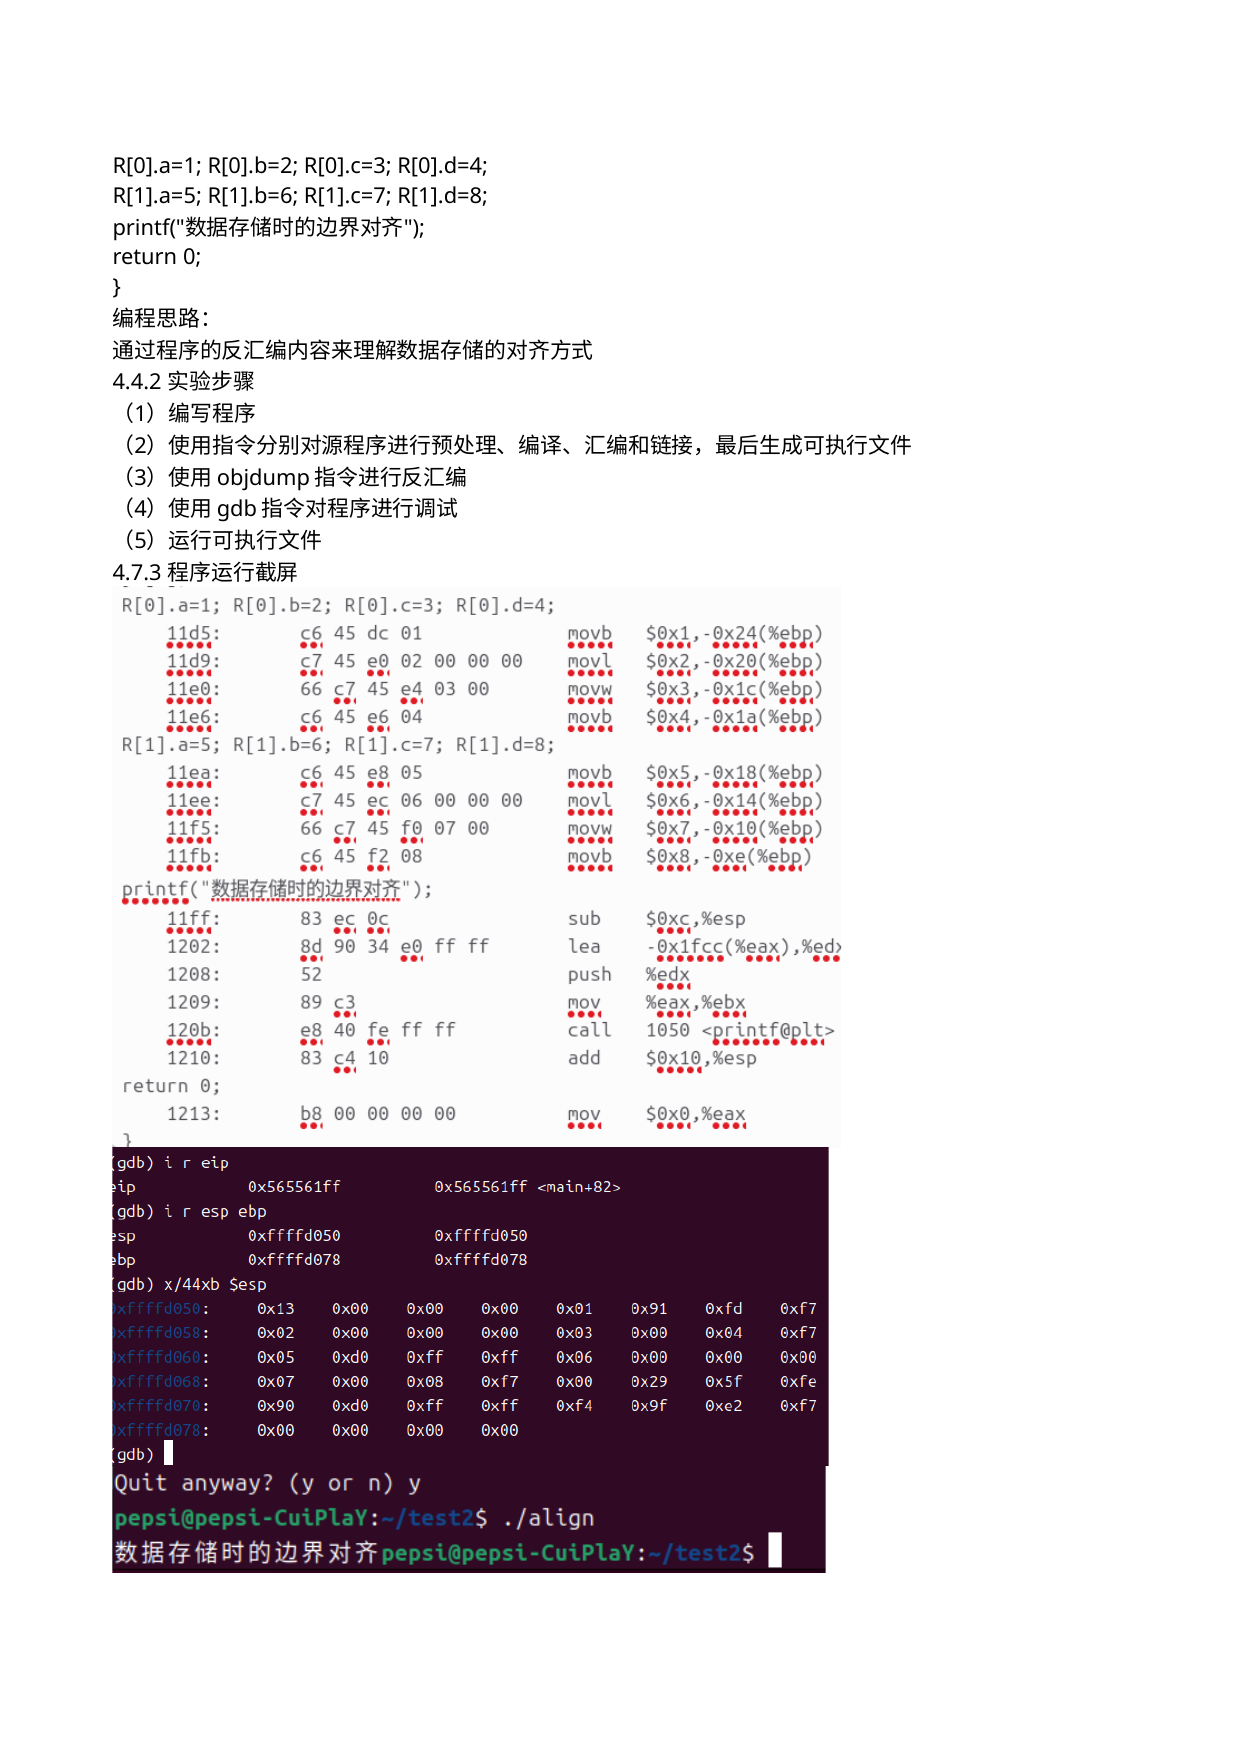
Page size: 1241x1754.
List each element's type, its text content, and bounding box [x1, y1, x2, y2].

text （4）使用gdb指令对程序进行调试 [112, 491, 1128, 523]
picture [112, 586, 842, 1573]
text （3）使用objdump指令进行反汇编 [112, 459, 1128, 491]
text } [112, 271, 1128, 301]
text return 0; [112, 241, 1128, 271]
list （5）运行可执行文件 [112, 523, 1128, 555]
text 4.4.2 实验步骤 [112, 364, 1128, 396]
text printf("数据存储时的边界对齐"); [112, 209, 1128, 241]
text 通过程序的反汇编内容来理解数据存储的对齐方式 [112, 333, 1128, 364]
text R[0].a=1; R[0].b=2; R[0].c=3; R[0].d=4; [112, 150, 1128, 180]
text 编程思路： [112, 301, 1128, 333]
text 4.7.3 程序运行截屏 [112, 555, 1128, 587]
text R[1].a=5; R[1].b=6; R[1].c=7; R[1].d=8; [112, 180, 1128, 209]
list （1）编写程序 [112, 396, 1128, 428]
list （2）使用指令分别对源程序进行预处理、编译、汇编和链接，最后生成可执行文件 [112, 428, 1128, 459]
